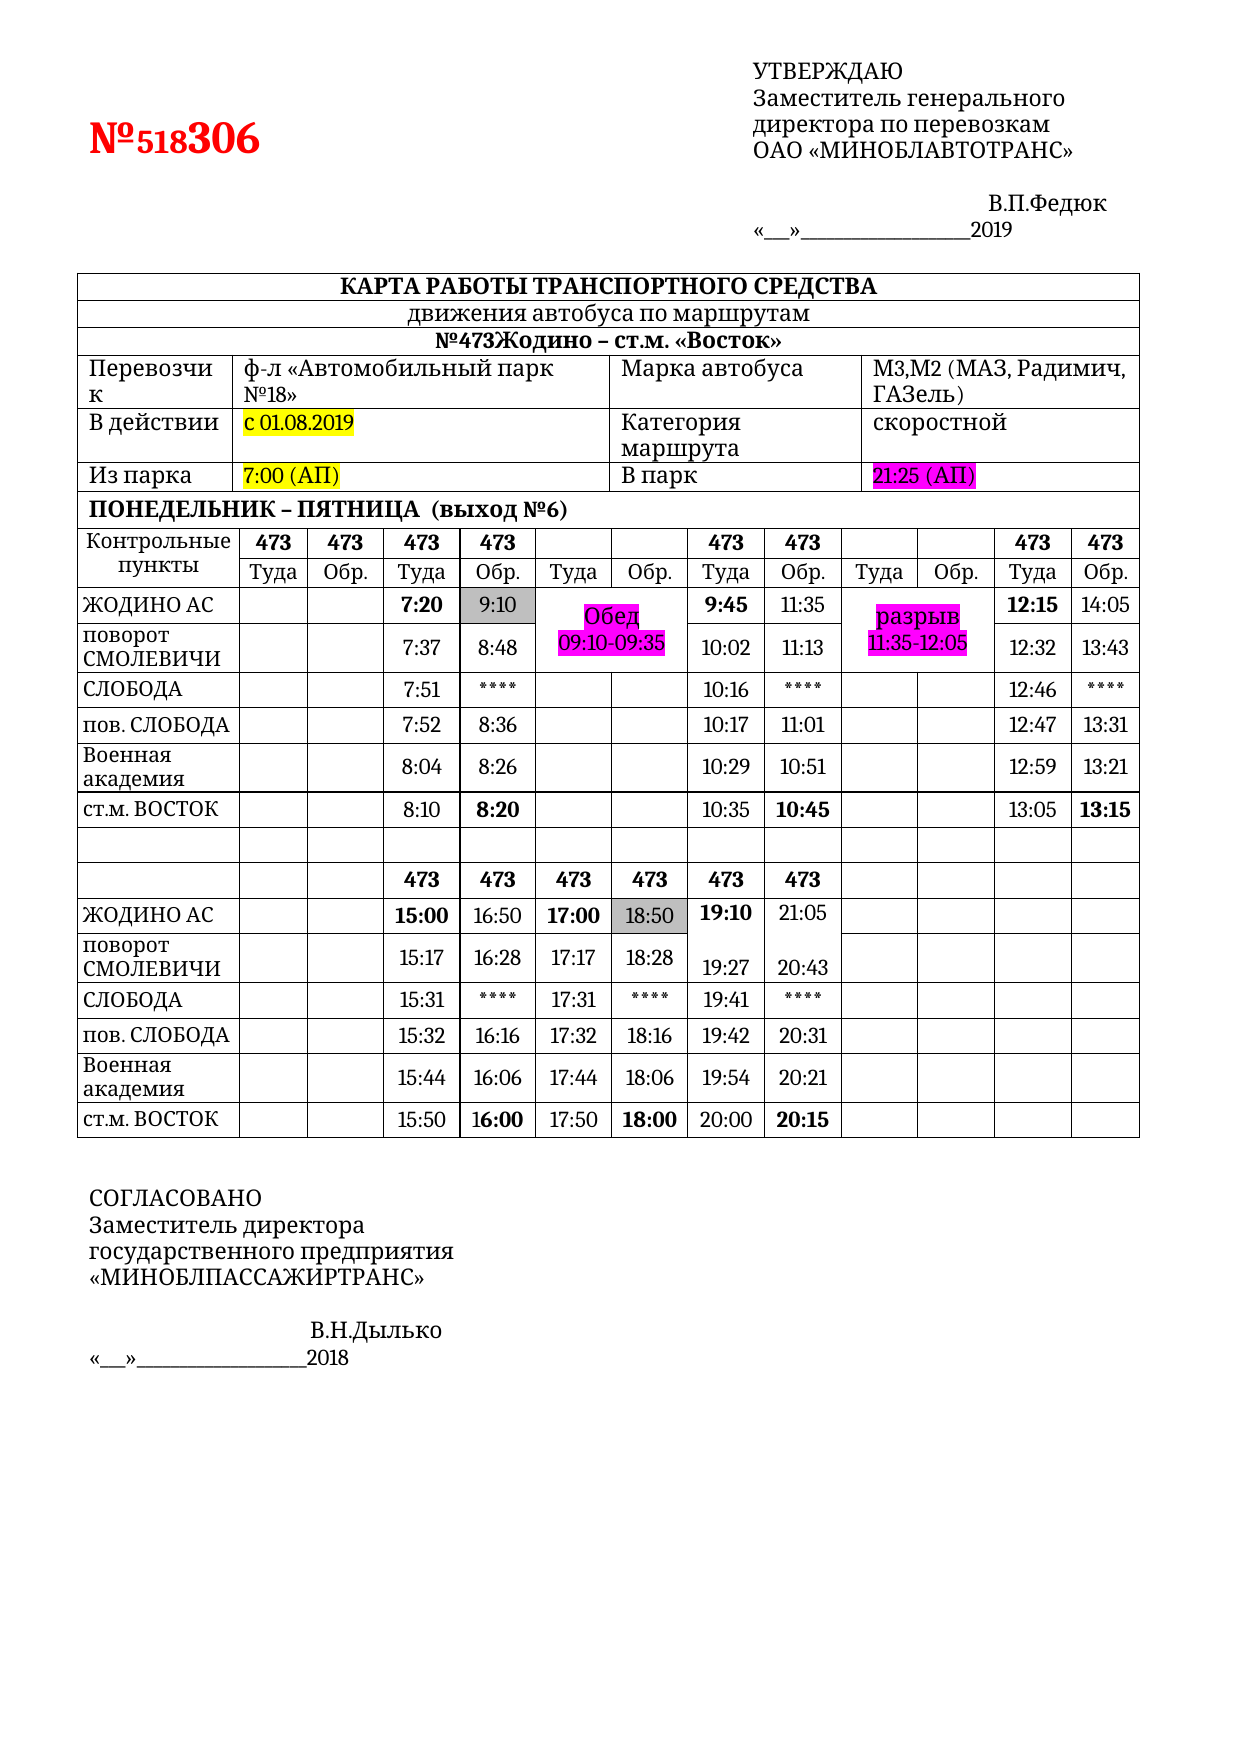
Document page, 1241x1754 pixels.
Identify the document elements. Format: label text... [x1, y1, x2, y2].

table_cell Из парка [78, 463, 232, 491]
table_cell [536, 828, 611, 862]
table_cell [240, 934, 307, 982]
table_cell 18:06 [612, 1054, 687, 1102]
table_cell 16:16 [461, 1019, 535, 1053]
table_cell Обр. [1072, 559, 1139, 587]
text СОГЛАСОВАНО [89, 1186, 1152, 1212]
table_cell 12:47 [995, 708, 1071, 742]
table_cell 15:44 [384, 1054, 459, 1102]
table_cell ЖОДИНО АС [78, 588, 239, 623]
table_cell [995, 1103, 1071, 1137]
table_cell [308, 828, 383, 862]
table_cell 8:48 [461, 624, 535, 672]
table_cell 16:28 [461, 934, 535, 982]
table_cell Туда [384, 559, 459, 587]
table_cell [240, 1103, 307, 1137]
table_cell [995, 1054, 1071, 1102]
table_cell 10:16 [688, 673, 764, 707]
table_cell 14:05 [1072, 588, 1139, 623]
table_cell [918, 1054, 994, 1102]
table_cell [308, 1103, 383, 1137]
table_cell **** [612, 983, 687, 1017]
table_cell [536, 529, 611, 558]
table_cell 7:00 (АП) [233, 463, 609, 491]
table_cell [842, 934, 917, 982]
table_cell с 01.08.2019 [233, 409, 609, 462]
table_cell Обр. [918, 559, 994, 587]
table_cell [308, 793, 383, 827]
table_cell [308, 744, 383, 791]
table_cell 473 [688, 529, 764, 558]
table_cell 15:32 [384, 1019, 459, 1053]
table_cell [78, 828, 239, 862]
table_cell 12:15 [995, 588, 1071, 623]
table_cell [384, 828, 459, 862]
table_cell [842, 529, 917, 558]
table_cell В парк [610, 463, 861, 491]
table_cell 8:36 [461, 708, 535, 742]
table_cell [536, 744, 611, 791]
table_cell В действии [78, 409, 232, 462]
table_cell пов. СЛОБОДА [78, 1019, 239, 1053]
table_cell Обр. [612, 559, 687, 587]
table_cell [612, 529, 687, 558]
table_cell №473Жодино – ст.м. «Восток» [78, 328, 1139, 354]
table_cell [918, 828, 994, 862]
table_cell 473 [384, 529, 459, 558]
table_cell [240, 624, 307, 672]
table_cell Туда [240, 559, 307, 587]
table_cell 20:21 [765, 1054, 841, 1102]
table_cell 10:02 [688, 624, 764, 672]
table_cell 19:41 [688, 983, 764, 1017]
table_cell скоростной [862, 409, 1139, 462]
table_cell [240, 744, 307, 791]
table_cell [1072, 863, 1139, 898]
table_cell [918, 863, 994, 898]
table_cell [918, 899, 994, 933]
table_cell **** [1072, 673, 1139, 707]
table_cell [842, 673, 917, 707]
table_cell 18:28 [612, 934, 687, 982]
table_cell 21:25 (АП) [862, 463, 1139, 491]
table_cell 13:05 [995, 793, 1071, 827]
table_cell 20:00 [688, 1103, 764, 1137]
table_cell поворот СМОЛЕВИЧИ [78, 624, 239, 672]
table_cell [536, 673, 611, 707]
table_cell [308, 588, 383, 623]
table_header КАРТА РАБОТЫ ТРАНСПОРТНОГО СРЕДСТВА [78, 274, 1139, 300]
table_cell 17:50 [536, 1103, 611, 1137]
table_cell 473 [240, 529, 307, 558]
table_cell [918, 744, 994, 791]
text «___»____________________2018 [89, 1344, 1152, 1371]
table_cell [918, 1103, 994, 1137]
table_cell [1072, 934, 1139, 982]
table_cell [842, 708, 917, 742]
table_cell 18:50 [612, 899, 687, 933]
table_cell ст.м. ВОСТОК [78, 1103, 239, 1137]
table_cell 18:00 [612, 1103, 687, 1137]
table_cell 20:15 [765, 1103, 841, 1137]
table_header №518306 [78, 59, 741, 244]
table_cell [995, 863, 1071, 898]
table_cell [240, 1054, 307, 1102]
table_cell [918, 1019, 994, 1053]
text государственного предприятия [89, 1239, 1152, 1265]
table_cell **** [765, 983, 841, 1017]
table_cell 13:15 [1072, 793, 1139, 827]
table_cell [1072, 1054, 1139, 1102]
table_cell [842, 1019, 917, 1053]
table_cell 15:17 [384, 934, 459, 982]
table_cell 8:20 [461, 793, 535, 827]
table_cell 19:42 [688, 1019, 764, 1053]
table_cell [536, 708, 611, 742]
table_cell 11:35 [765, 588, 841, 623]
table_cell М3,М2 (МАЗ, Радимич, ГАЗель) [862, 356, 1139, 408]
table_cell [612, 673, 687, 707]
table_cell 13:21 [1072, 744, 1139, 791]
table_cell 19:10 19:27 [688, 899, 764, 982]
table_cell 473 [995, 529, 1071, 558]
table_cell 7:20 [384, 588, 459, 623]
table_cell Марка автобуса [610, 356, 861, 408]
table_cell [612, 793, 687, 827]
table_cell 17:44 [536, 1054, 611, 1102]
table_cell 7:51 [384, 673, 459, 707]
table_cell Туда [536, 559, 611, 587]
table_cell [995, 934, 1071, 982]
table_cell [240, 863, 307, 898]
table_cell 15:31 [384, 983, 459, 1017]
table_cell [842, 983, 917, 1017]
table_cell 13:43 [1072, 624, 1139, 672]
table_cell [612, 828, 687, 862]
table_cell [308, 1019, 383, 1053]
table_cell 12:32 [995, 624, 1071, 672]
table_cell [918, 983, 994, 1017]
table_cell [918, 708, 994, 742]
table_cell ПОНЕДЕЛЬНИК – ПЯТНИЦА (выход №6) [78, 492, 1139, 528]
table_cell 473 [765, 863, 841, 898]
table_cell Обр. [765, 559, 841, 587]
table_cell [918, 934, 994, 982]
table_cell [308, 624, 383, 672]
table_cell [461, 828, 535, 862]
table_cell 12:59 [995, 744, 1071, 791]
table_cell 15:50 [384, 1103, 459, 1137]
table_cell 16:00 [461, 1103, 535, 1137]
table_cell 10:51 [765, 744, 841, 791]
table_cell 473 [308, 529, 383, 558]
table_cell [995, 1019, 1071, 1053]
table_cell [842, 899, 917, 933]
table_cell [78, 863, 239, 898]
table_cell Туда [842, 559, 917, 587]
text Заместитель директора [89, 1212, 1152, 1239]
table_cell 10:45 [765, 793, 841, 827]
table_cell 16:06 [461, 1054, 535, 1102]
table_cell [842, 1054, 917, 1102]
table_cell [240, 588, 307, 623]
table_cell 17:17 [536, 934, 611, 982]
table_cell [1072, 983, 1139, 1017]
table_cell ф-л «Автомобильный парк №18» [233, 356, 609, 408]
table_cell [1072, 828, 1139, 862]
table_cell 13:31 [1072, 708, 1139, 742]
table_cell [308, 673, 383, 707]
table_cell **** [765, 673, 841, 707]
table_cell 18:16 [612, 1019, 687, 1053]
table_cell [240, 708, 307, 742]
table_cell [995, 828, 1071, 862]
table_cell Военная академия [78, 744, 239, 791]
table_cell [842, 863, 917, 898]
table_cell пов. СЛОБОДА [78, 708, 239, 742]
table_cell [1072, 1103, 1139, 1137]
table_cell 473 [384, 863, 459, 898]
table_cell 473 [461, 863, 535, 898]
table_cell [240, 793, 307, 827]
table_cell **** [461, 673, 535, 707]
table_cell Обр. [461, 559, 535, 587]
table_cell 11:13 [765, 624, 841, 672]
table_cell СЛОБОДА [78, 673, 239, 707]
table_cell 10:17 [688, 708, 764, 742]
table_cell Туда [688, 559, 764, 587]
table_cell 10:35 [688, 793, 764, 827]
table_cell [240, 1019, 307, 1053]
table_cell 7:37 [384, 624, 459, 672]
table_cell 19:54 [688, 1054, 764, 1102]
table_cell 473 [1072, 529, 1139, 558]
table_cell [308, 899, 383, 933]
table_cell [688, 828, 764, 862]
table_cell ст.м. ВОСТОК [78, 793, 239, 827]
table_cell [918, 793, 994, 827]
table_cell [240, 983, 307, 1017]
table_cell Военная академия [78, 1054, 239, 1102]
table_cell [308, 934, 383, 982]
table_cell 9:10 [461, 588, 535, 623]
table_cell [240, 673, 307, 707]
table_cell [612, 708, 687, 742]
table_cell Туда [995, 559, 1071, 587]
table_cell [842, 1103, 917, 1137]
table_cell 8:10 [384, 793, 459, 827]
table_cell [918, 529, 994, 558]
table_cell **** [461, 983, 535, 1017]
table_cell 473 [612, 863, 687, 898]
table_cell [308, 1054, 383, 1102]
table_cell 473 [765, 529, 841, 558]
table_cell [240, 899, 307, 933]
table_cell [842, 744, 917, 791]
table_cell Контрольные пункты [78, 529, 239, 587]
table_cell [1072, 899, 1139, 933]
table_cell движения автобуса по маршрутам [78, 301, 1139, 327]
table_cell [995, 983, 1071, 1017]
text «МИНОБЛПАССАЖИРТРАНС» [89, 1265, 1152, 1292]
table_cell Категория маршрута [610, 409, 861, 462]
table_cell 11:01 [765, 708, 841, 742]
table_cell 17:00 [536, 899, 611, 933]
table_cell 8:26 [461, 744, 535, 791]
table_cell 20:31 [765, 1019, 841, 1053]
table_cell 21:05 20:43 [765, 899, 841, 982]
table_cell 8:04 [384, 744, 459, 791]
table_cell [995, 899, 1071, 933]
table_header УТВЕРЖДАЮ Заместитель генерального директора по перевозкам ОАО «МИНОБЛАВТОТРАНС» В.П.Федюк «___»____________________2019 [741, 59, 1139, 244]
table_cell 7:52 [384, 708, 459, 742]
table_cell поворот СМОЛЕВИЧИ [78, 934, 239, 982]
table_cell [1072, 1019, 1139, 1053]
table_cell СЛОБОДА [78, 983, 239, 1017]
table_cell 473 [536, 863, 611, 898]
table_cell 10:29 [688, 744, 764, 791]
table_cell ЖОДИНО АС [78, 899, 239, 933]
table_cell [308, 983, 383, 1017]
table_cell [612, 744, 687, 791]
table_cell 12:46 [995, 673, 1071, 707]
table_cell [536, 793, 611, 827]
table_cell 473 [461, 529, 535, 558]
table_cell [765, 828, 841, 862]
table_cell Обед 09:10-09:35 [536, 588, 687, 672]
table_cell Обр. [308, 559, 383, 587]
table_cell 17:32 [536, 1019, 611, 1053]
table_cell [842, 793, 917, 827]
table_cell разрыв 11:35-12:05 [842, 588, 994, 672]
table_cell 9:45 [688, 588, 764, 623]
table_cell [308, 708, 383, 742]
table_cell 16:50 [461, 899, 535, 933]
table_cell [240, 828, 307, 862]
table_cell [308, 863, 383, 898]
text В.Н.Дылько [236, 1318, 1152, 1344]
table_cell 473 [688, 863, 764, 898]
table_cell 17:31 [536, 983, 611, 1017]
table_cell Перевозчик [78, 356, 232, 408]
table_cell [918, 673, 994, 707]
table_cell [842, 828, 917, 862]
table_cell 15:00 [384, 899, 459, 933]
